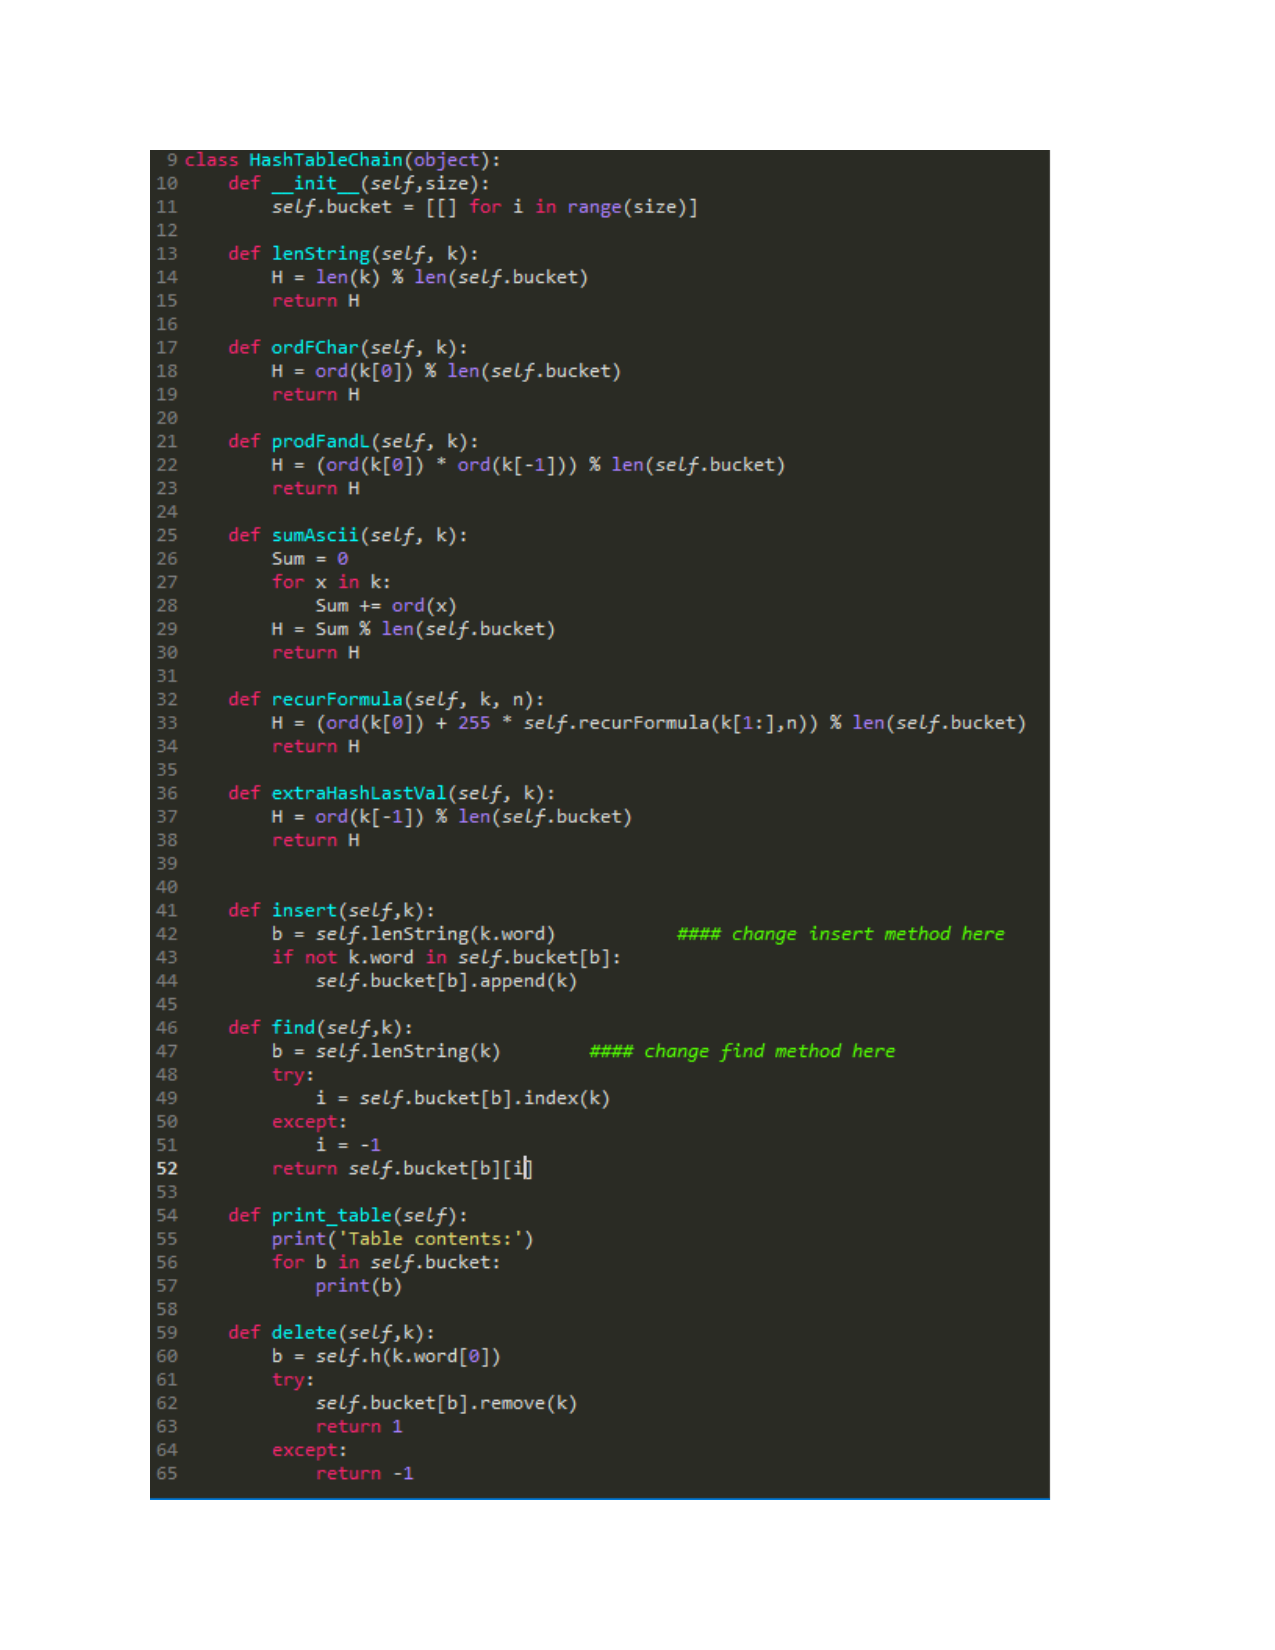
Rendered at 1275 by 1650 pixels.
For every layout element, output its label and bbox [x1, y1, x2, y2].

picture [150, 150, 1050, 1500]
